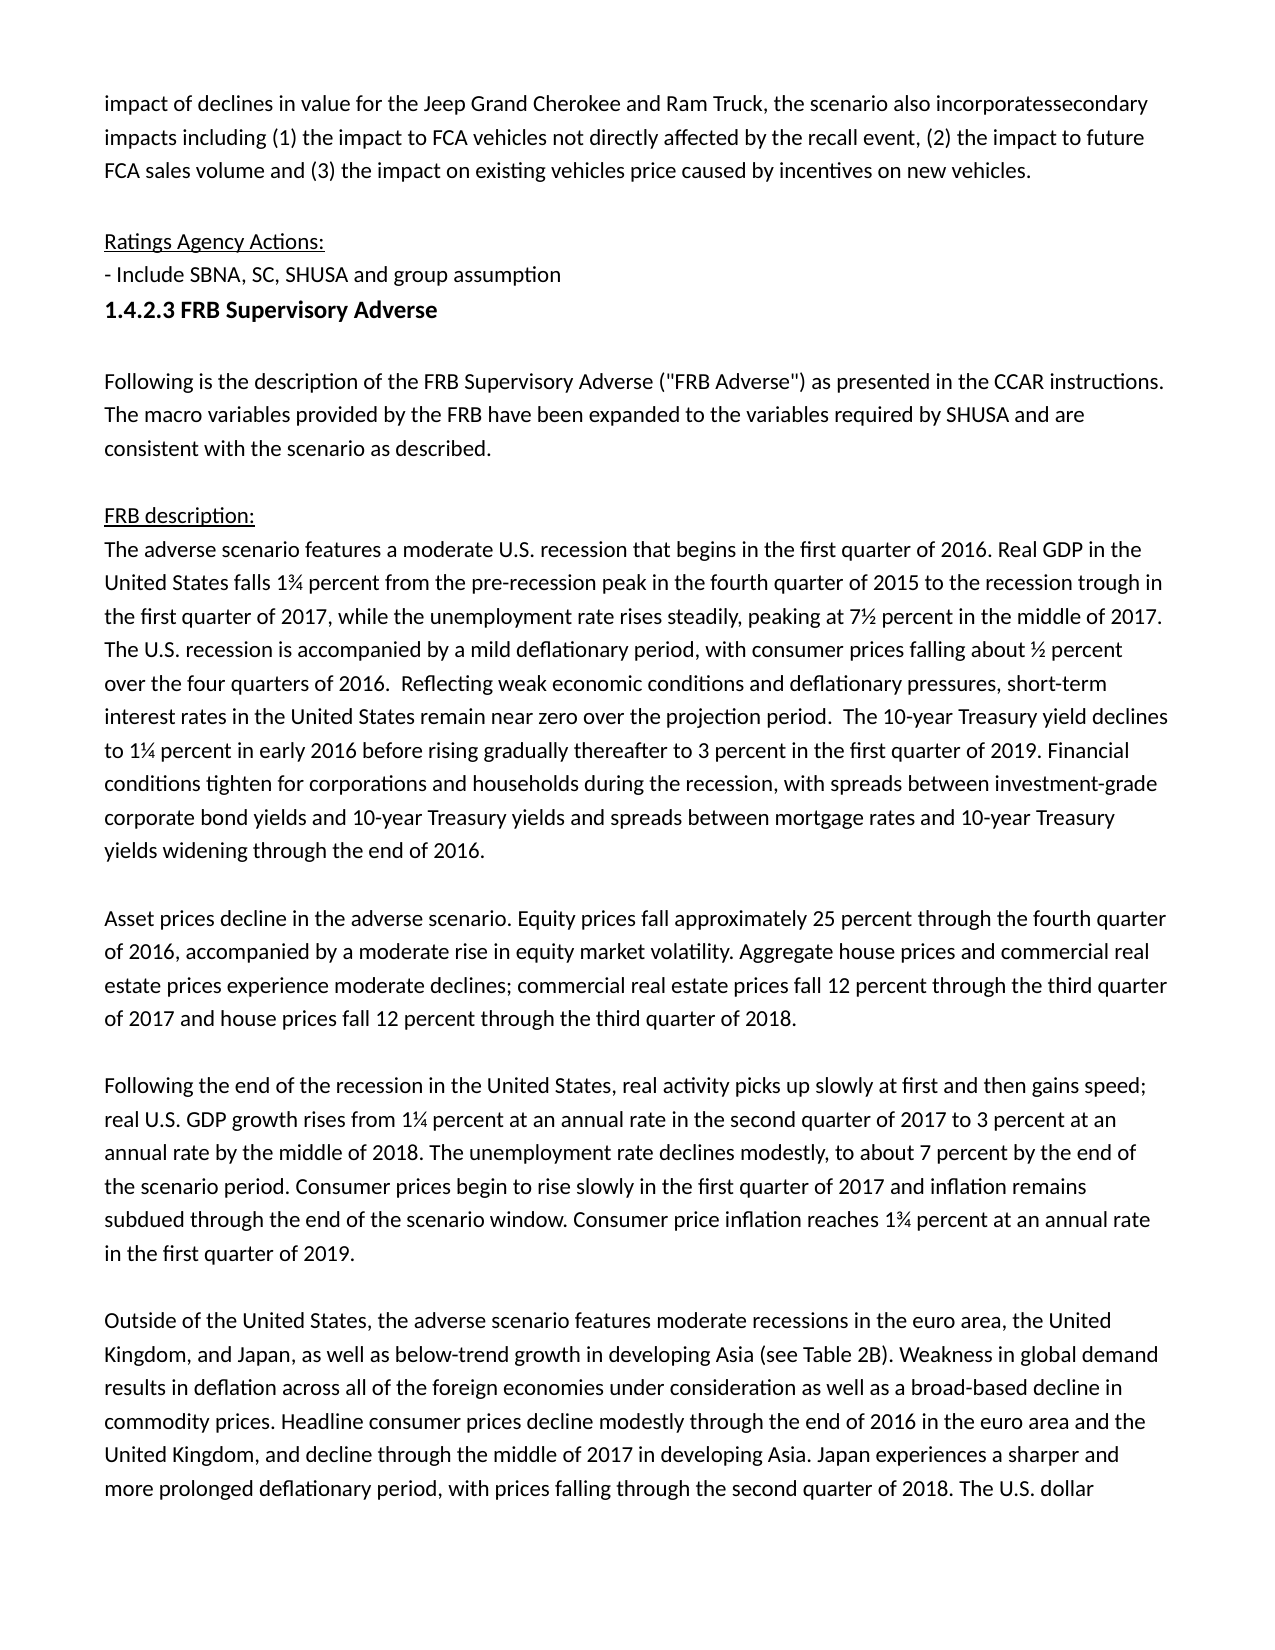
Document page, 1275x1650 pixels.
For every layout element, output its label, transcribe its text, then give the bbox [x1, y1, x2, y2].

text Asset prices decline in the adverse scenario. Equity prices fall approximately 25 percent through the fourth quarter of 2016, accompanied by a moderate rise in equity market volatility. Aggregate house prices and commercial real estate prices experience moderate declines; commercial real estate prices fall 12 percent through the third quarter of 2017 and house prices fall 12 percent through the third quarter of 2018. [104, 904, 1171, 1032]
text FRB description: [104, 501, 1171, 529]
text 1.4.2.3 FRB Supervisory Adverse [104, 294, 1171, 324]
text - Include SBNA, SC, SHUSA and group assumption [104, 260, 1171, 288]
text Following is the description of the FRB Supervisory Adverse ("FRB Adverse") as presented in the CCAR instructions. The macro variables provided by the FRB have been expanded to the variables required by SHUSA and are consistent with the scenario as described. [104, 367, 1171, 462]
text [104, 1306, 1171, 1502]
text Following the end of the recession in the United States, real activity picks up slowly at first and then gains speed; real U.S. GDP growth rises from 1¼ percent at an annual rate in the second quarter of 2017 to 3 percent at an annual rate by the middle of 2018. The unemployment rate declines modestly, to about 7 percent by the end of the scenario period. Consumer prices begin to rise slowly in the first quarter of 2017 and inflation remains subdued through the end of the scenario window. Consumer price inflation reaches 1¾ percent at an annual rate in the first quarter of 2019. [104, 1071, 1171, 1267]
text The adverse scenario features a moderate U.S. recession that begins in the first quarter of 2016. Real GDP in the United States falls 1¾ percent from the pre-recession peak in the fourth quarter of 2015 to the recession trough in the first quarter of 2017, while the unemployment rate rises steadily, peaking at 7½ percent in the middle of 2017. The U.S. recession is accompanied by a mild deflationary period, with consumer prices falling about ½ percent over the four quarters of 2016. Reflecting weak economic conditions and deflationary pressures, short-term interest rates in the United States remain near zero over the projection period. The 10-year Treasury yield declines to 1¼ percent in early 2016 before rising gradually thereafter to 3 percent in the first quarter of 2019. Financial conditions tighten for corporations and households during the recession, with spreads between investment-grade corporate bond yields and 10-year Treasury yields and spreads between mortgage rates and 10-year Treasury yields widening through the end of 2016. [104, 535, 1171, 864]
text Ratings Agency Actions: [104, 227, 1171, 255]
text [104, 89, 1171, 185]
